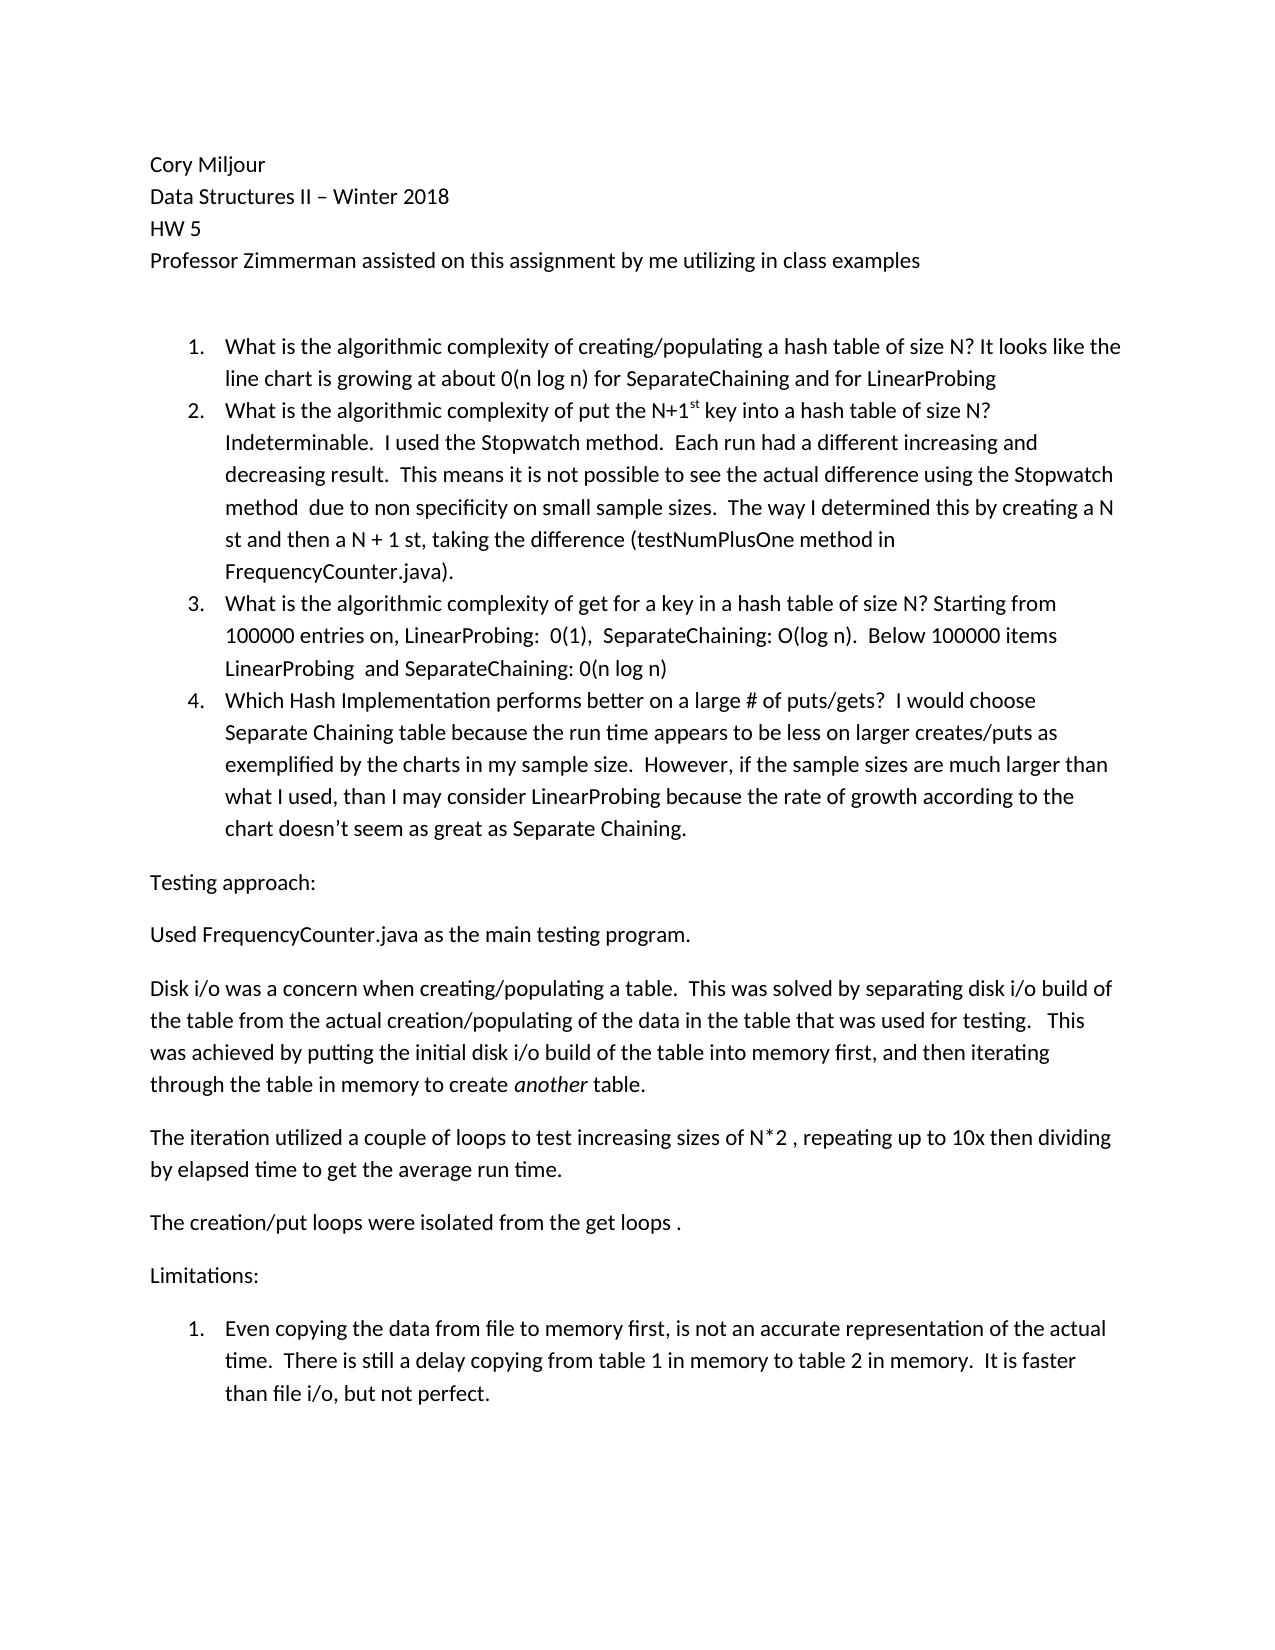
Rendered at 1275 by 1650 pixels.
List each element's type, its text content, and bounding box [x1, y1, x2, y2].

text Cory Miljour [150, 150, 1125, 178]
text Limitations: [150, 1261, 1125, 1289]
text Professor Zimmerman assisted on this assignment by me utilizing in class examples [150, 247, 1125, 274]
text Used FrequencyCounter.java as the main testing program. [150, 921, 1125, 949]
list What is the algorithmic complexity of put the N+1st key into a hash table of size N? Indeterminable. I used the Stopwatch method. Each run had a different increasing and decreasing result. This means it is not possible to see the actual difference using the Stopwatch method due to non specificity on small sample sizes. The way I determined this by creating a N st and then a N + 1 st, taking the difference (testNumPlusOne method in FrequencyCounter.java). [187, 396, 1125, 585]
text Testing approach: [150, 868, 1125, 896]
text The creation/put loops were isolated from the get loops . [150, 1208, 1125, 1236]
text The iteration utilized a couple of loops to test increasing sizes of N*2 , repeating up to 10x then dividing by elapsed time to get the average run time. [150, 1123, 1125, 1183]
text HW 5 [150, 214, 1125, 242]
text Disk i/o was a concern when creating/populating a table. This was solved by separating disk i/o build of the table from the actual creation/populating of the data in the table that was used for testing. This was achieved by putting the initial disk i/o build of the table into memory first, and then iterating through the table in memory to create another table. [150, 974, 1125, 1098]
list What is the algorithmic complexity of get for a key in a hash table of size N? Starting from 100000 entries on, LinearProbing: 0(1), SeparateChaining: O(log n). Below 100000 items LinearProbing and SeparateChaining: 0(n log n) [187, 589, 1125, 682]
list Which Hash Implementation performs better on a large # of puts/gets? I would choose Separate Chaining table because the run time appears to be less on larger creates/puts as exemplified by the charts in my sample size. However, if the sample sizes are much larger than what I used, than I may consider LinearProbing because the rate of growth according to the chart doesn’t seem as great as Separate Chaining. [187, 686, 1125, 843]
list What is the algorithmic complexity of creating/populating a hash table of size N? It looks like the line chart is growing at about 0(n log n) for SeparateChaining and for LinearProbing [187, 332, 1125, 392]
list Even copying the data from file to memory first, is not an accurate representation of the actual time. There is still a delay copying from table 1 in memory to table 2 in memory. It is faster than file i/o, but not perfect. [187, 1314, 1125, 1407]
text Data Structures II – Winter 2018 [150, 182, 1125, 210]
